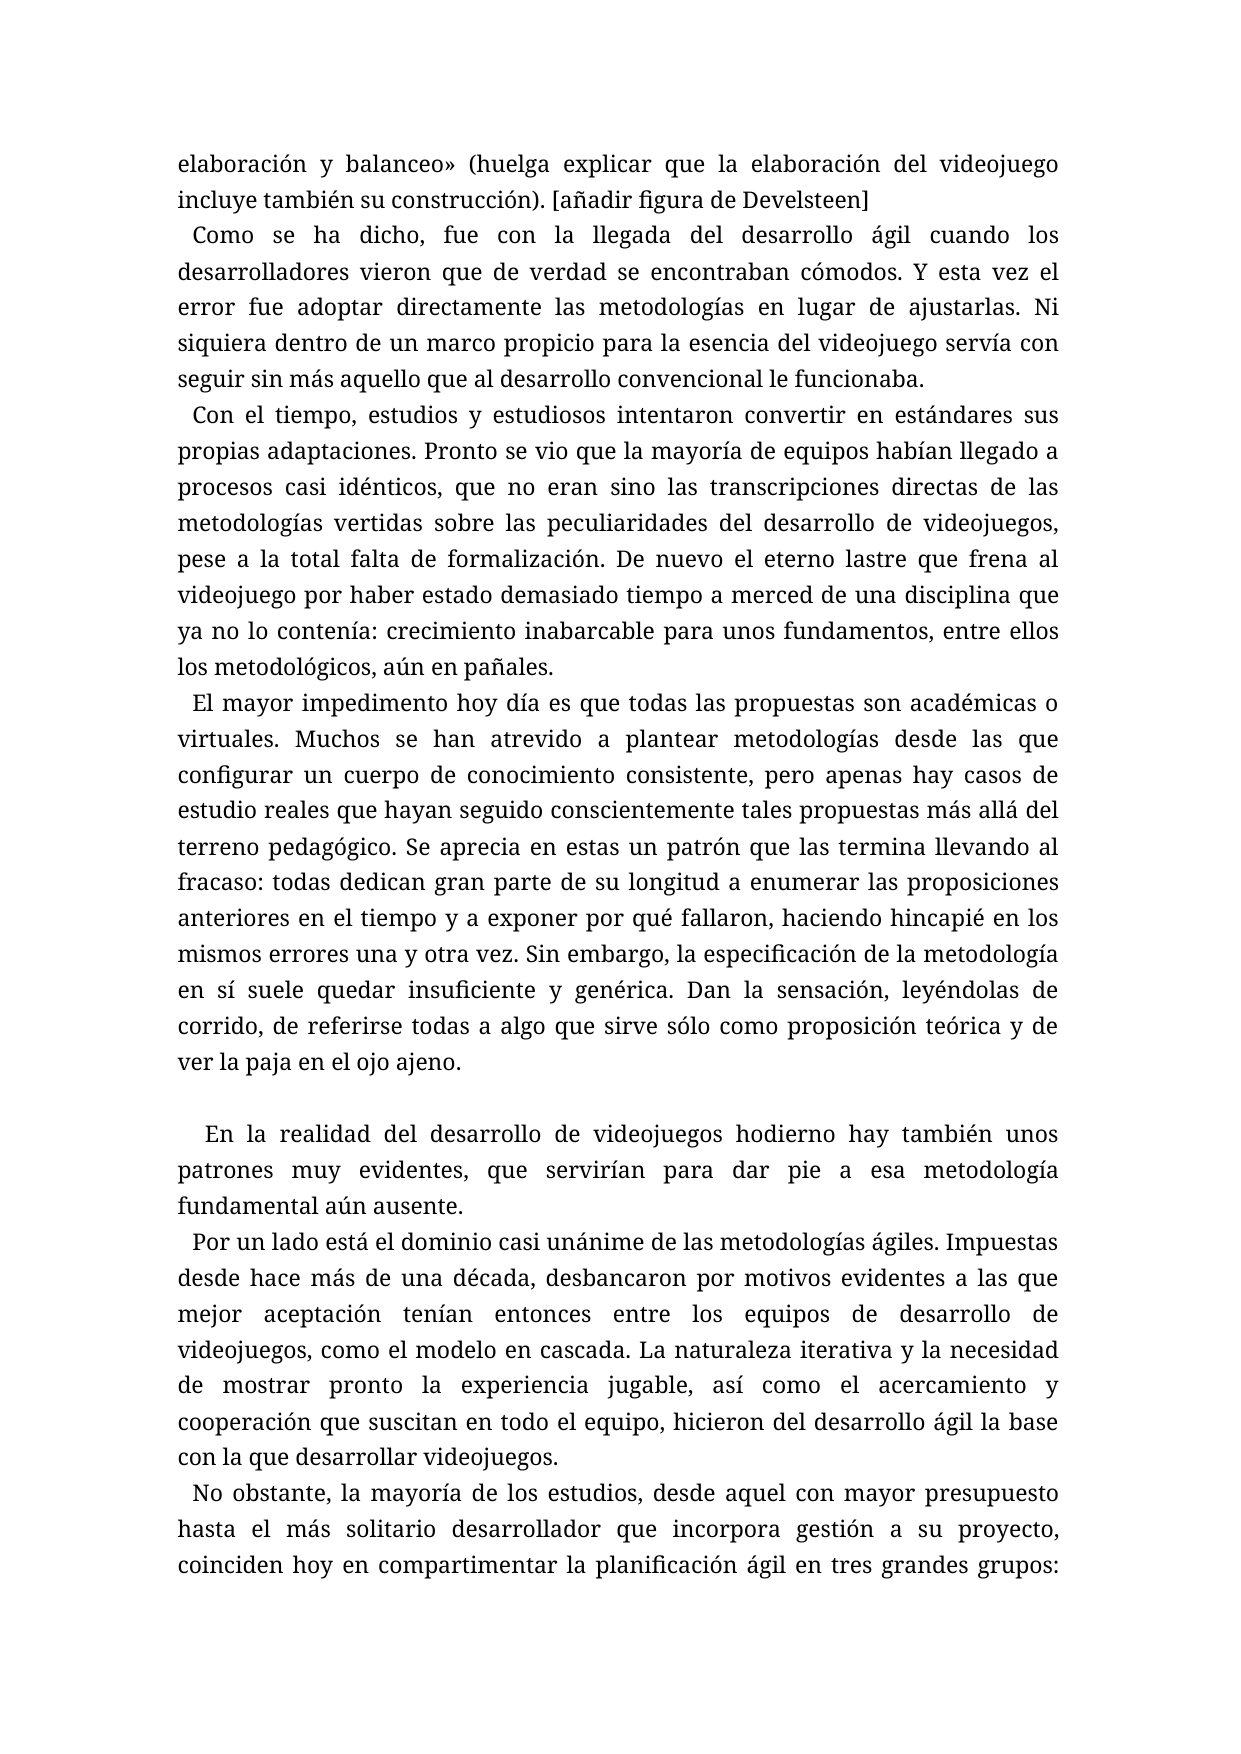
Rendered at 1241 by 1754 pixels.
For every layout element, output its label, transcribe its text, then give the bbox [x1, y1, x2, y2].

text El mayor impedimento hoy día es que todas las propuestas son académicas o virtuales. Muchos se han atrevido a plantear metodologías desde las que configurar un cuerpo de conocimiento consistente, pero apenas hay casos de estudio reales que hayan seguido conscientemente tales propuestas más allá del terreno pedagógico. Se aprecia en estas un patrón que las termina llevando al fracaso: todas dedican gran parte de su longitud a enumerar las proposiciones anteriores en el tiempo y a exponer por qué fallaron, haciendo hincapié en los mismos errores una y otra vez. Sin embargo, la especificación de la metodología en sí suele quedar insuficiente y genérica. Dan la sensación, leyéndolas de corrido, de referirse todas a algo que sirve sólo como proposición teórica y de ver la paja en el ojo ajeno. [177, 687, 1060, 1077]
text Como se ha dicho, fue con la llegada del desarrollo ágil cuando los desarrolladores vieron que de verdad se encontraban cómodos. Y esta vez el error fue adoptar directamente las metodologías en lugar de ajustarlas. Ni siquiera dentro de un marco propicio para la esencia del videojuego servía con seguir sin más aquello que al desarrollo convencional le funcionaba. [177, 219, 1060, 394]
text Por un lado está el dominio casi unánime de las metodologías ágiles. Impuestas desde hace más de una década, desbancaron por motivos evidentes a las que mejor aceptación tenían entonces entre los equipos de desarrollo de videojuegos, como el modelo en cascada. La naturaleza iterativa y la necesidad de mostrar pronto la experiencia jugable, así como el acercamiento y cooperación que suscitan en todo el equipo, hicieron del desarrollo ágil la base con la que desarrollar videojuegos. [177, 1226, 1060, 1473]
text Con el tiempo, estudios y estudiosos intentaron convertir en estándares sus propias adaptaciones. Pronto se vio que la mayoría de equipos habían llegado a procesos casi idénticos, que no eran sino las transcripciones directas de las metodologías vertidas sobre las peculiaridades del desarrollo de videojuegos, pese a la total falta de formalización. De nuevo el eterno lastre que frena al videojuego por haber estado demasiado tiempo a merced de una disciplina que ya no lo contenía: crecimiento inabarcable para unos fundamentos, entre ellos los metodológicos, aún en pañales. [177, 399, 1060, 682]
text En la realidad del desarrollo de videojuegos hodierno hay también unos patrones muy evidentes, que servirían para dar pie a esa metodología fundamental aún ausente. [177, 1118, 1060, 1221]
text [177, 1477, 1060, 1580]
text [177, 148, 1060, 215]
